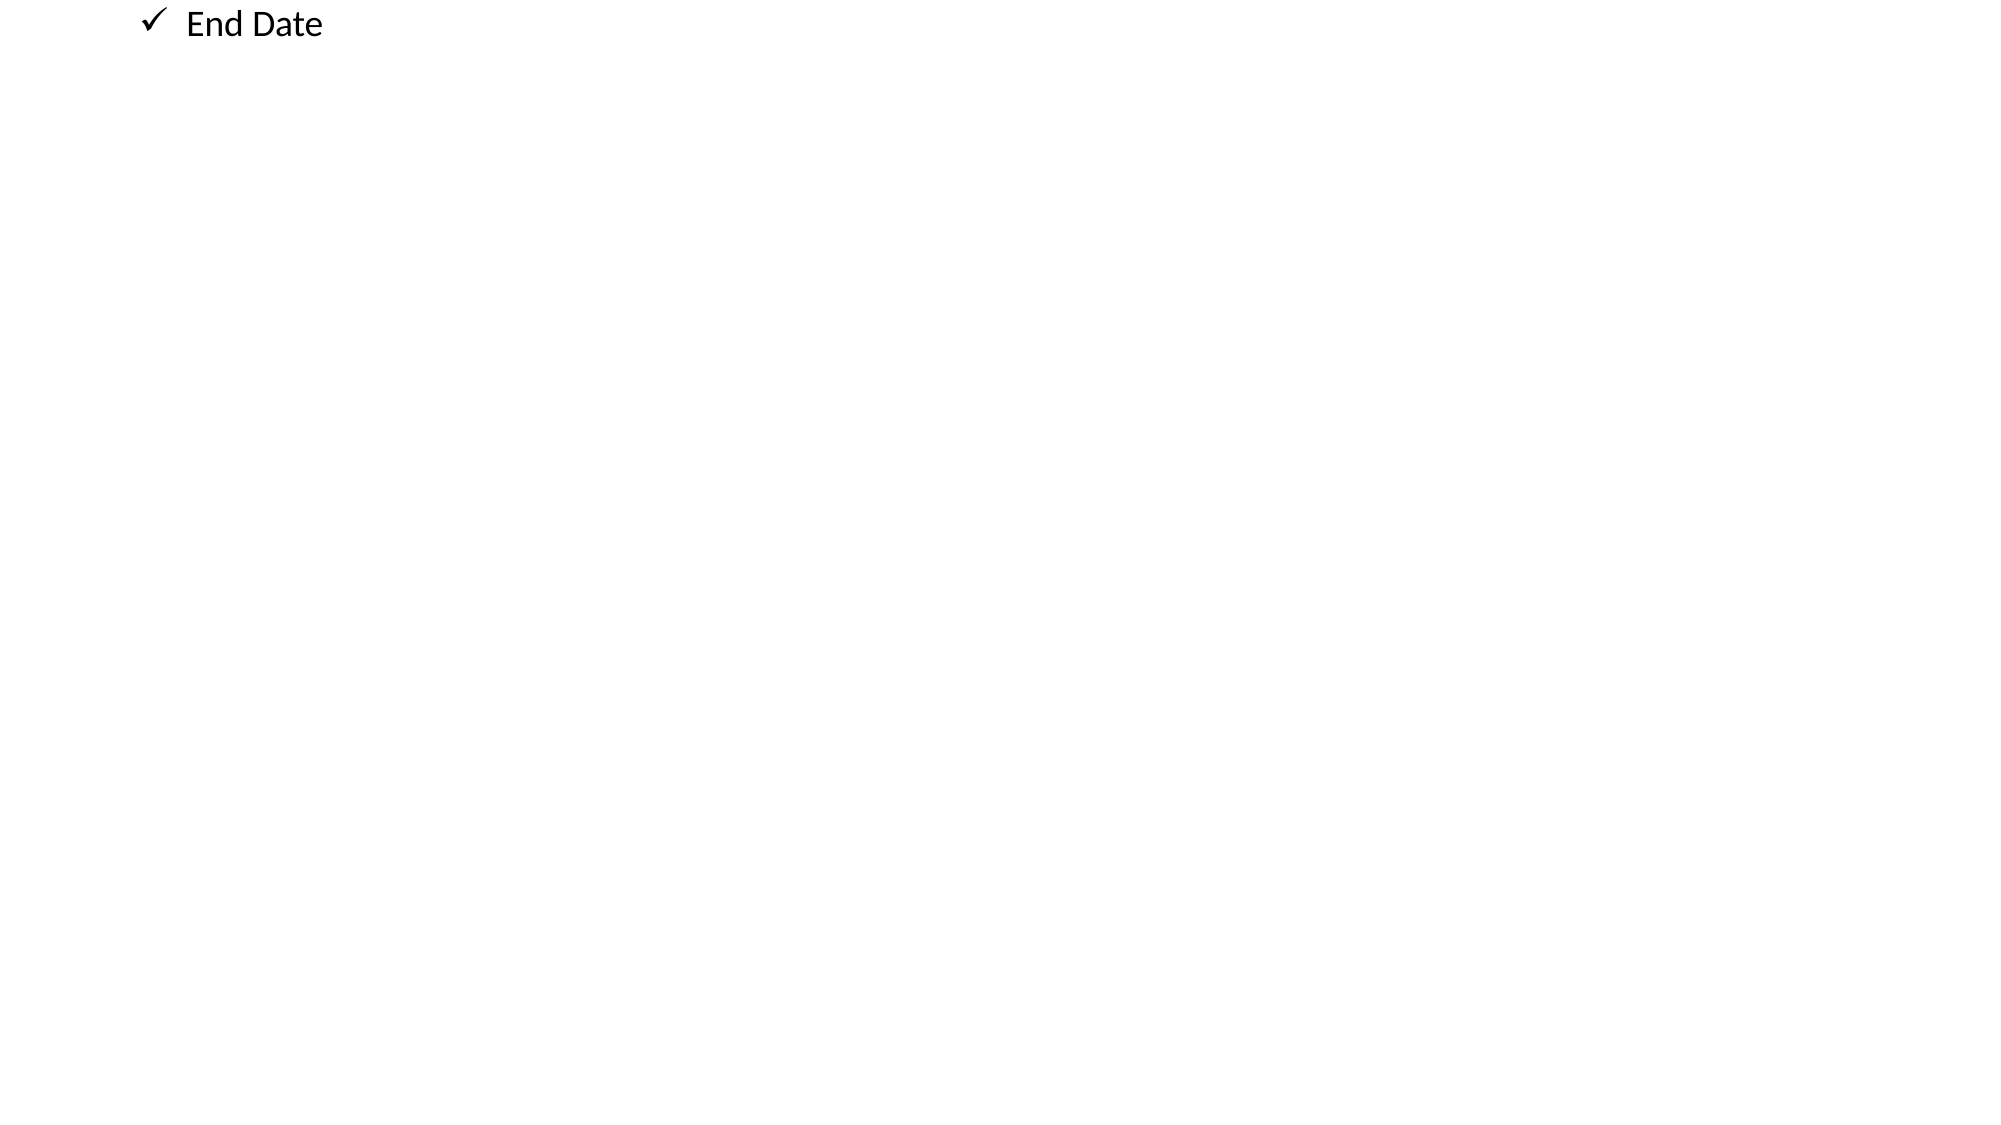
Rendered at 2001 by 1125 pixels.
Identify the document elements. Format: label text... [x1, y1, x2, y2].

list End Date [139, 0, 1892, 45]
